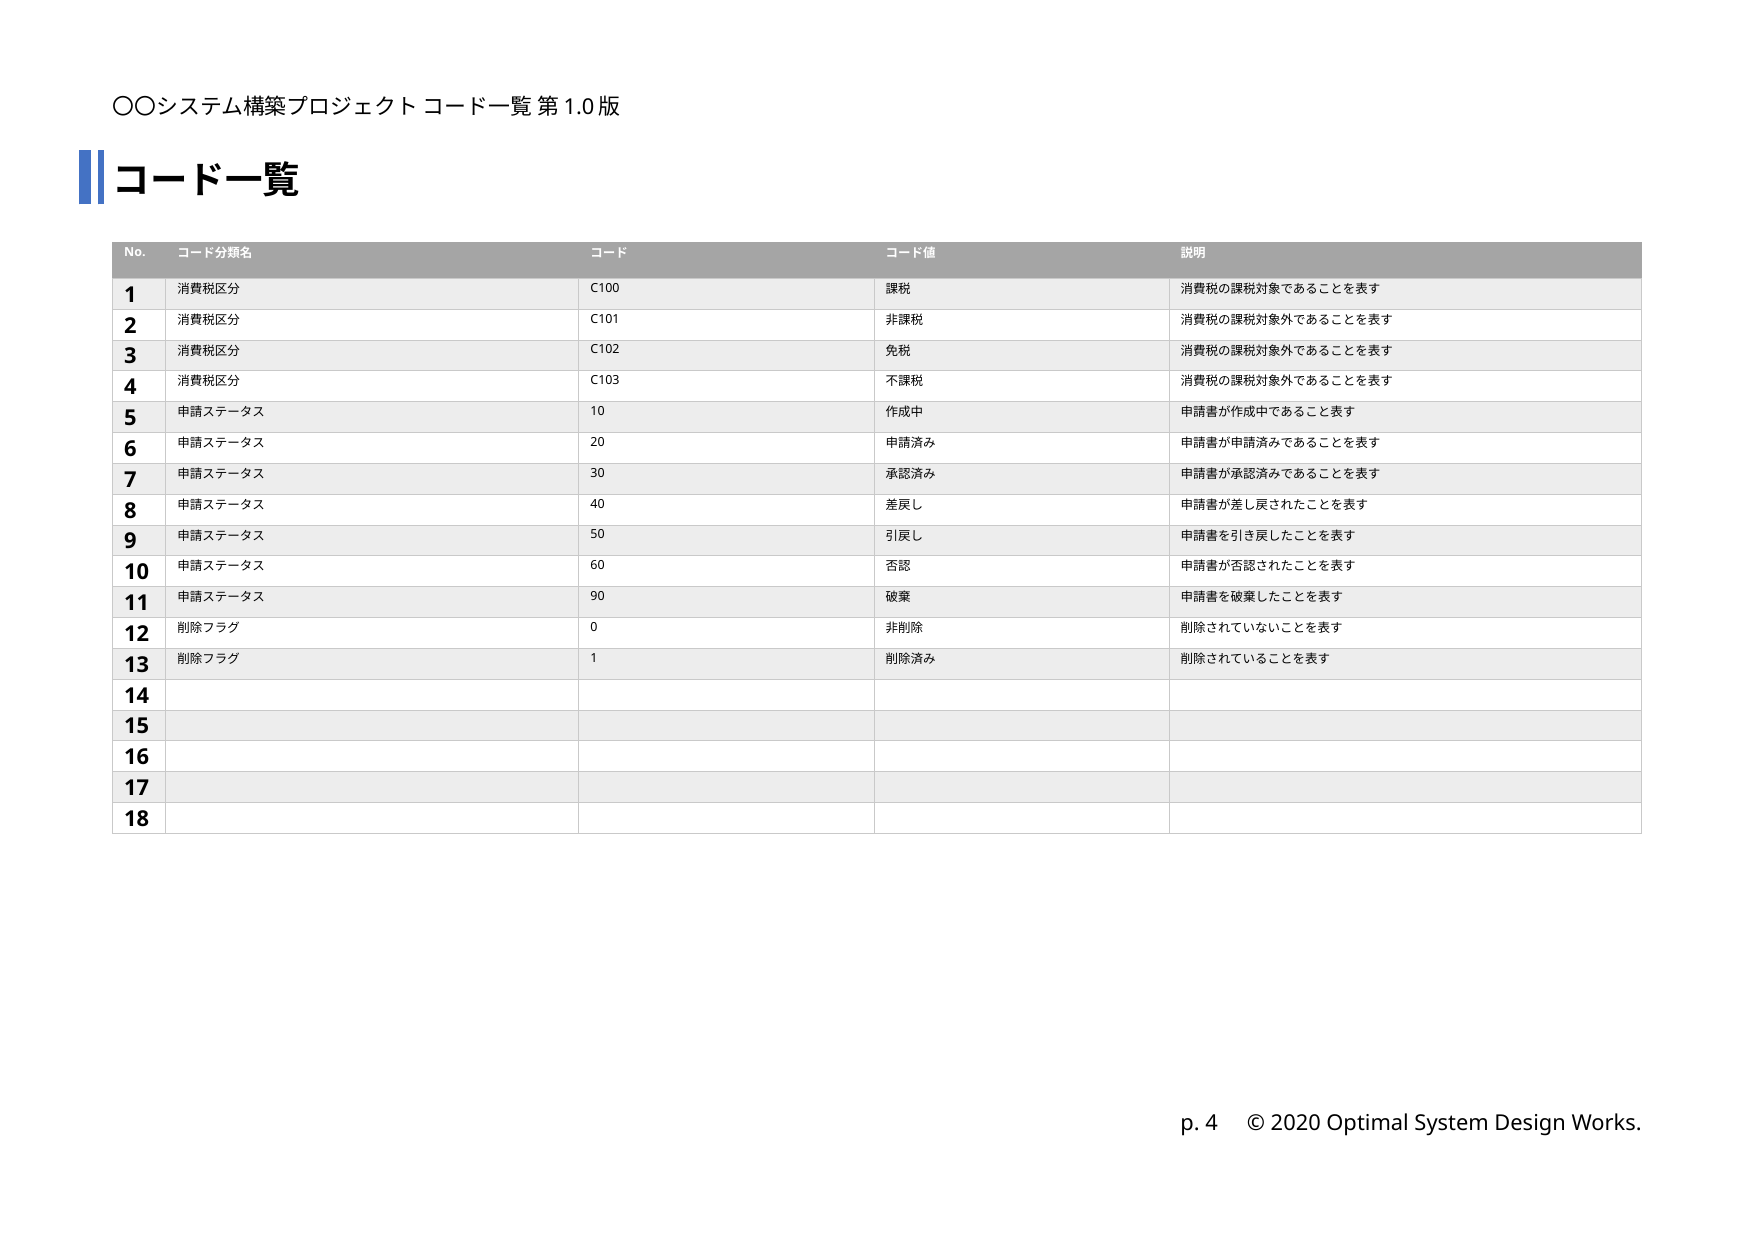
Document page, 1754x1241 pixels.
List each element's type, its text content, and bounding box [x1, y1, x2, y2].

table_cell 申請書を引き戻したことを表す [1170, 526, 1641, 555]
table_cell 20 [579, 433, 874, 463]
table_cell 90 [579, 587, 874, 617]
table_cell C103 [579, 371, 874, 401]
table_cell 13 [113, 649, 165, 679]
table_cell 消費税の課税対象であることを表す [1170, 279, 1641, 309]
table_cell 申請ステータス [166, 464, 578, 494]
table_cell 1 [113, 279, 165, 309]
table_header コード分類名 [166, 243, 578, 278]
table_cell 課税 [875, 279, 1169, 309]
table_cell 消費税区分 [166, 371, 578, 401]
table_header コード [579, 243, 874, 278]
table_cell 引戻し [875, 526, 1169, 555]
table_cell 申請書が承認済みであることを表す [1170, 464, 1641, 494]
table_cell 申請書が否認されたことを表す [1170, 556, 1641, 586]
table_cell [1170, 711, 1641, 740]
table_cell 10 [579, 402, 874, 432]
table_cell 承認済み [875, 464, 1169, 494]
table_cell 消費税区分 [166, 310, 578, 339]
table_cell 15 [113, 711, 165, 740]
table_cell 否認 [875, 556, 1169, 586]
table_cell 11 [113, 587, 165, 617]
table_cell [579, 741, 874, 771]
table_cell [875, 680, 1169, 709]
table_cell 申請ステータス [166, 526, 578, 555]
table_cell 5 [113, 402, 165, 432]
table_cell C100 [579, 279, 874, 309]
table_cell 12 [113, 618, 165, 648]
table_cell 17 [113, 772, 165, 802]
table_cell 申請済み [875, 433, 1169, 463]
table_cell 4 [113, 371, 165, 401]
table_cell 削除フラグ [166, 649, 578, 679]
table_cell 18 [113, 803, 165, 833]
table_cell 削除されていることを表す [1170, 649, 1641, 679]
table_cell 申請ステータス [166, 433, 578, 463]
table_cell [875, 803, 1169, 833]
table_cell 削除済み [875, 649, 1169, 679]
table_cell 申請ステータス [166, 495, 578, 524]
table_cell 30 [579, 464, 874, 494]
table_cell 消費税の課税対象外であることを表す [1170, 341, 1641, 370]
table_cell [579, 803, 874, 833]
table_cell 申請書が差し戻されたことを表す [1170, 495, 1641, 524]
table_cell 申請書を破棄したことを表す [1170, 587, 1641, 617]
table_cell 9 [113, 526, 165, 555]
table_cell [875, 741, 1169, 771]
table_cell 6 [113, 433, 165, 463]
table_cell 1 [579, 649, 874, 679]
table_header 説明 [1170, 243, 1641, 278]
table_cell 消費税の課税対象外であることを表す [1170, 371, 1641, 401]
table_cell 3 [113, 341, 165, 370]
table_cell 破棄 [875, 587, 1169, 617]
table_cell 申請ステータス [166, 587, 578, 617]
table_cell 消費税の課税対象外であることを表す [1170, 310, 1641, 339]
table_cell [166, 711, 578, 740]
table_cell [1170, 772, 1641, 802]
table_cell 申請書が申請済みであることを表す [1170, 433, 1641, 463]
subtitle コード一覧 [112, 150, 1642, 204]
table_cell 14 [113, 680, 165, 709]
table_cell [166, 680, 578, 709]
table_header コード値 [875, 243, 1169, 278]
table_cell 削除されていないことを表す [1170, 618, 1641, 648]
table_cell 50 [579, 526, 874, 555]
table_cell 2 [113, 310, 165, 339]
table_cell 0 [579, 618, 874, 648]
table_cell 8 [113, 495, 165, 524]
table_cell C101 [579, 310, 874, 339]
table_cell [166, 803, 578, 833]
table_cell 40 [579, 495, 874, 524]
table_cell 差戻し [875, 495, 1169, 524]
table_cell 非削除 [875, 618, 1169, 648]
table_cell [579, 772, 874, 802]
table_cell [875, 711, 1169, 740]
table_cell C102 [579, 341, 874, 370]
table_cell 作成中 [875, 402, 1169, 432]
table_cell 消費税区分 [166, 279, 578, 309]
table_cell 申請ステータス [166, 402, 578, 432]
table_cell 申請ステータス [166, 556, 578, 586]
table_cell 7 [113, 464, 165, 494]
table_cell [1170, 680, 1641, 709]
table_header No. [113, 243, 165, 278]
table_cell 非課税 [875, 310, 1169, 339]
table_cell [1170, 741, 1641, 771]
table_cell [166, 772, 578, 802]
table_cell [579, 711, 874, 740]
table_cell 10 [113, 556, 165, 586]
table_cell [875, 772, 1169, 802]
table_cell [166, 741, 578, 771]
table_cell 申請書が作成中であること表す [1170, 402, 1641, 432]
table_cell [579, 680, 874, 709]
table_cell 免税 [875, 341, 1169, 370]
table_cell 16 [113, 741, 165, 771]
table_cell [1170, 803, 1641, 833]
table_cell 60 [579, 556, 874, 586]
table_cell 削除フラグ [166, 618, 578, 648]
table_cell 不課税 [875, 371, 1169, 401]
table_cell 消費税区分 [166, 341, 578, 370]
